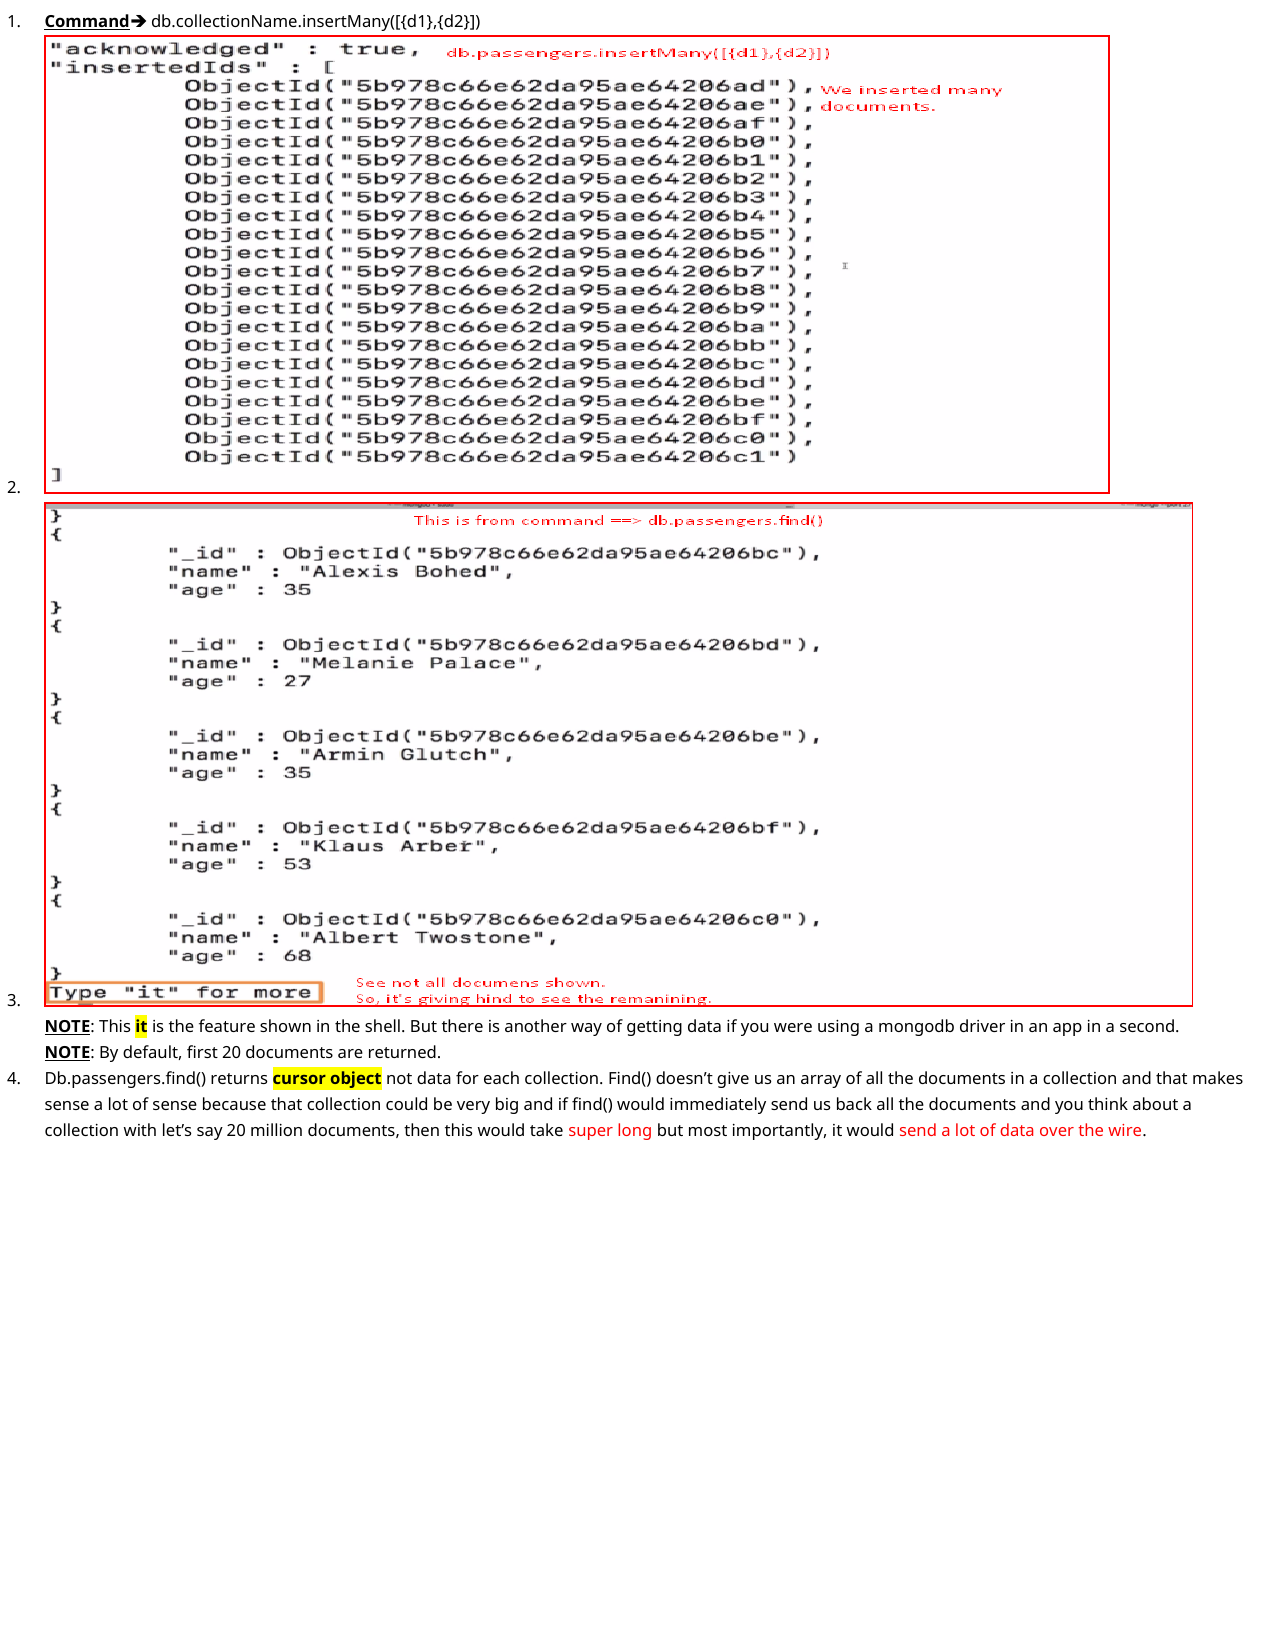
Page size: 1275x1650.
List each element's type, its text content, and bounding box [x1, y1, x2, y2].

list Command db.collectionName.insertMany([{d1},{d2}]) [7, 9, 1255, 32]
list NOTE: This it is the feature shown in the shell. But there is another way of getting data if you were using a mongodb driver in an app in a second. NOTE: By default, first 20 documents are returned. [44, 1015, 1255, 1064]
picture [46, 504, 1192, 1005]
picture [46, 37, 1108, 492]
list Db.passengers.find() returns cursor object not data for each collection. Find() doesn’t give us an array of all the documents in a collection and that makes sense a lot of sense because that collection could be very big and if find() would immediately send us back all the documents and you think about a collection with let’s say 20 million documents, then this would take super long but most importantly, it would send a lot of data over the wire. [7, 1067, 1255, 1142]
